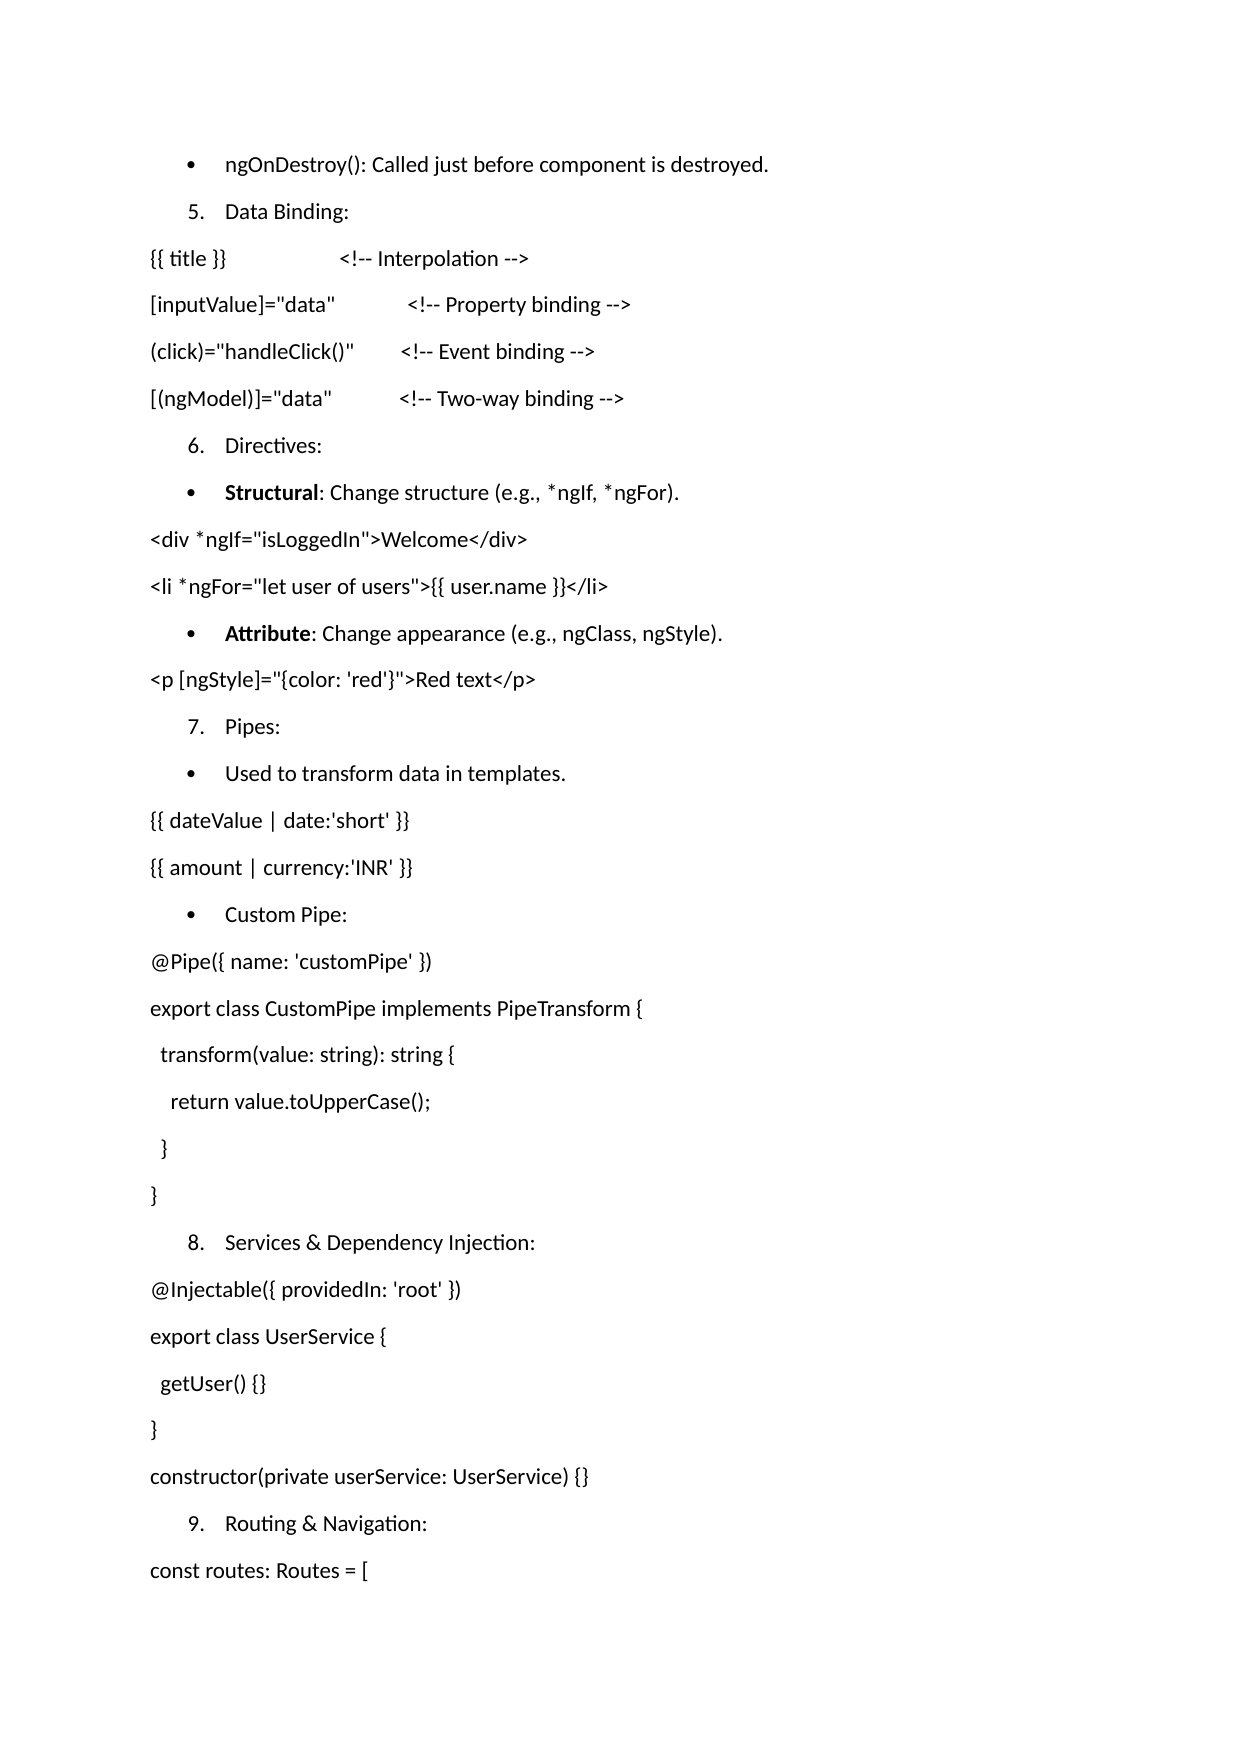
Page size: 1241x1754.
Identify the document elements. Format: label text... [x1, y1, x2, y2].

text const routes: Routes = [ [150, 1556, 1090, 1584]
list Services & Dependency Injection: [187, 1228, 1090, 1256]
text @Injectable({ providedIn: 'root' }) [150, 1275, 1090, 1303]
list Structural: Change structure (e.g., *ngIf, *ngFor). [187, 478, 1090, 506]
text {{ dateValue | date:'short' }} [150, 806, 1090, 834]
text } [150, 1181, 1090, 1209]
list Custom Pipe: [187, 900, 1090, 928]
text <p [ngStyle]="{color: 'red'}">Red text</p> [150, 666, 1090, 694]
list ngOnDestroy(): Called just before component is destroyed. [187, 150, 1090, 178]
text [(ngModel)]="data" <!-- Two-way binding --> [150, 384, 1090, 412]
list Routing & Navigation: [187, 1509, 1090, 1537]
text <div *ngIf="isLoggedIn">Welcome</div> [150, 525, 1090, 553]
text constructor(private userService: UserService) {} [150, 1462, 1090, 1491]
list Used to transform data in templates. [187, 759, 1090, 787]
list Pipes: [187, 712, 1090, 741]
text @Pipe({ name: 'customPipe' }) [150, 947, 1090, 975]
text getUser() {} [150, 1369, 1090, 1397]
text transform(value: string): string { [150, 1041, 1090, 1069]
text (click)="handleClick()" <!-- Event binding --> [150, 337, 1090, 366]
text {{ title }} <!-- Interpolation --> [150, 244, 1090, 272]
list Data Binding: [187, 197, 1090, 225]
text <li *ngFor="let user of users">{{ user.name }}</li> [150, 572, 1090, 600]
text } [150, 1134, 1090, 1162]
text export class UserService { [150, 1322, 1090, 1350]
text {{ amount | currency:'INR' }} [150, 853, 1090, 881]
text return value.toUpperCase(); [150, 1087, 1090, 1116]
text export class CustomPipe implements PipeTransform { [150, 994, 1090, 1022]
text } [150, 1416, 1090, 1444]
list Attribute: Change appearance (e.g., ngClass, ngStyle). [187, 619, 1090, 647]
text [inputValue]="data" <!-- Property binding --> [150, 291, 1090, 319]
list Directives: [187, 431, 1090, 459]
